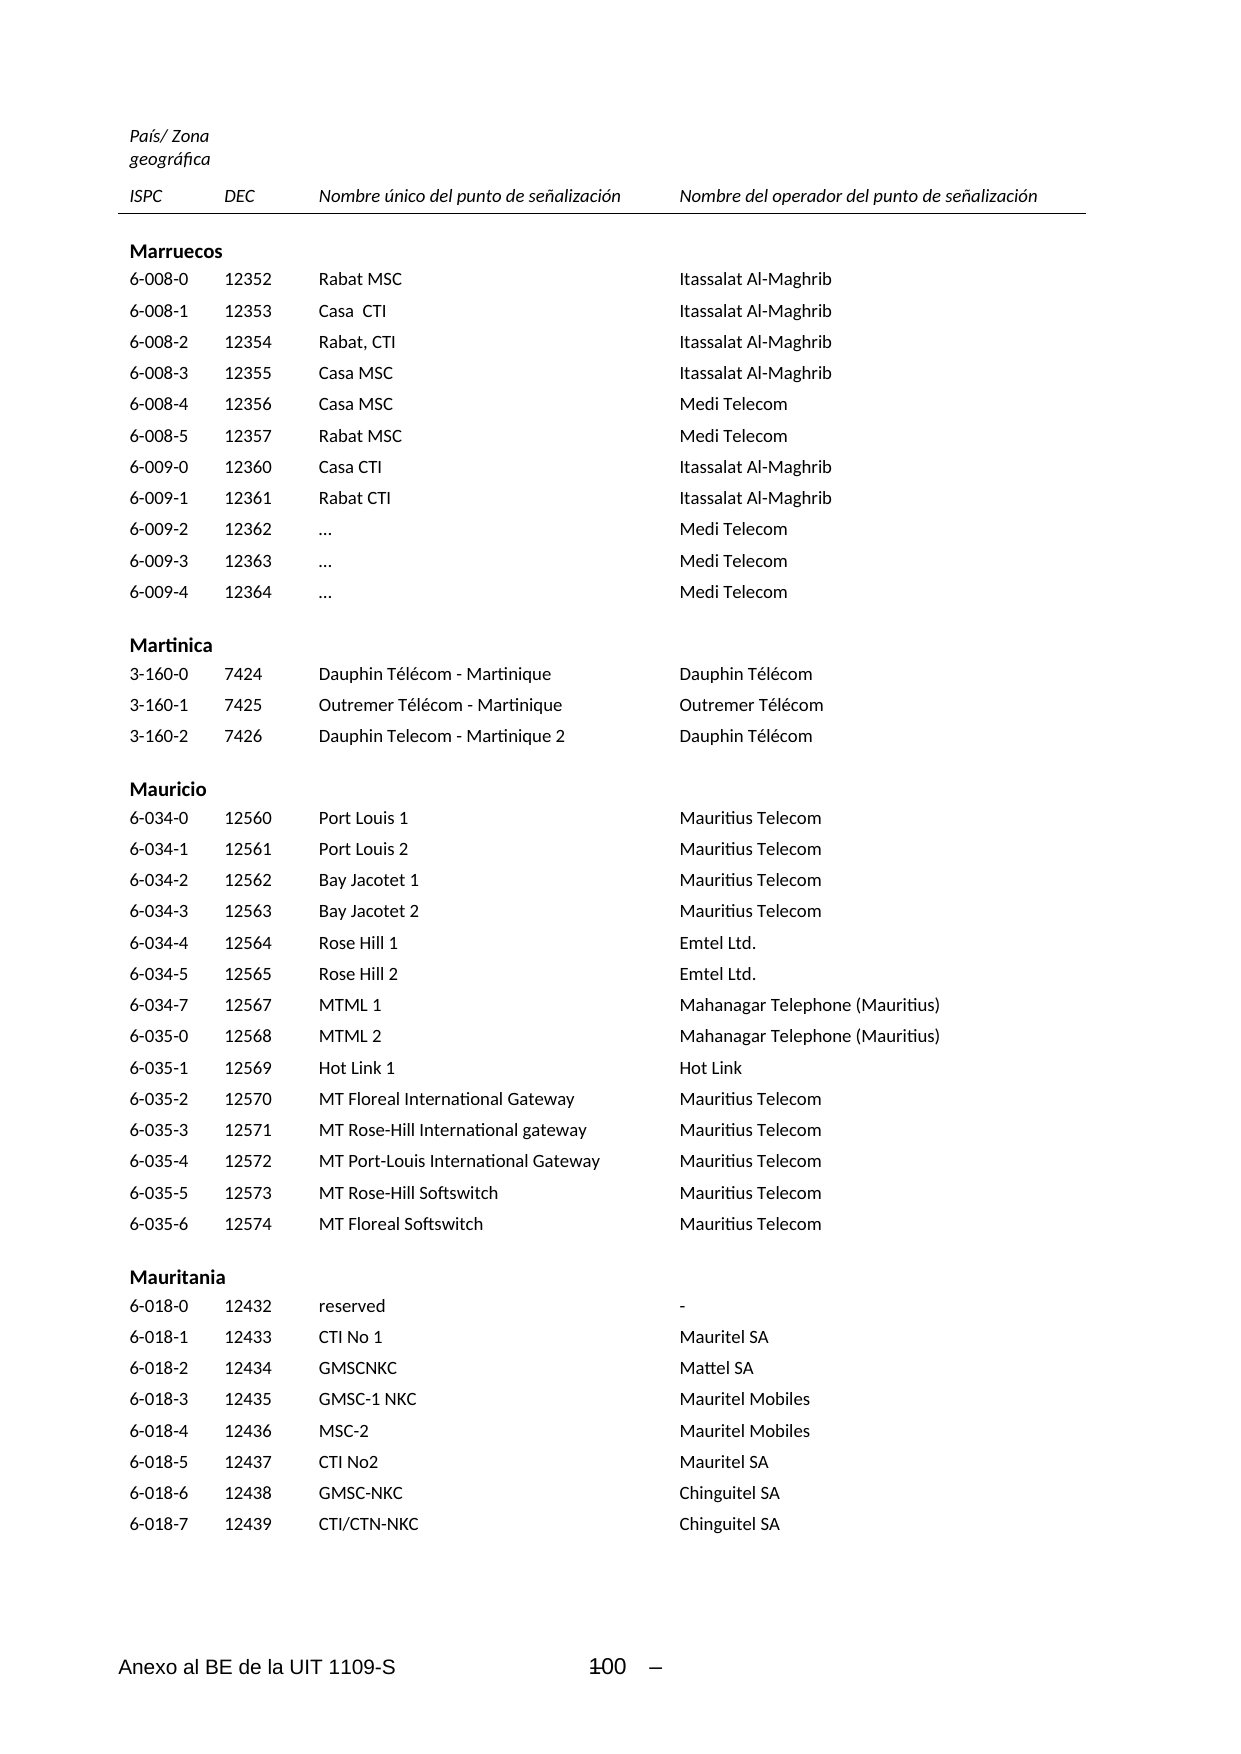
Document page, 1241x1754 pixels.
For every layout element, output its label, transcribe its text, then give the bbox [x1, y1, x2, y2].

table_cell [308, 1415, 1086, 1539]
table_header País/ Zona geográfica [118, 118, 307, 176]
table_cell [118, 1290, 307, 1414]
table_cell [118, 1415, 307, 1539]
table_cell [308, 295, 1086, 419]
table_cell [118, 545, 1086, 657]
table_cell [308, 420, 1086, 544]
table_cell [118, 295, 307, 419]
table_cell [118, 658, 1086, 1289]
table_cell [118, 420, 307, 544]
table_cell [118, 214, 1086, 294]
table_header Nombre del operador del punto de señalización [668, 118, 1086, 213]
table_header Nombre único del punto de señalización [308, 118, 668, 213]
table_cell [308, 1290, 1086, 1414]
table_cell DEC [213, 176, 307, 213]
table_cell ISPC [118, 176, 213, 213]
